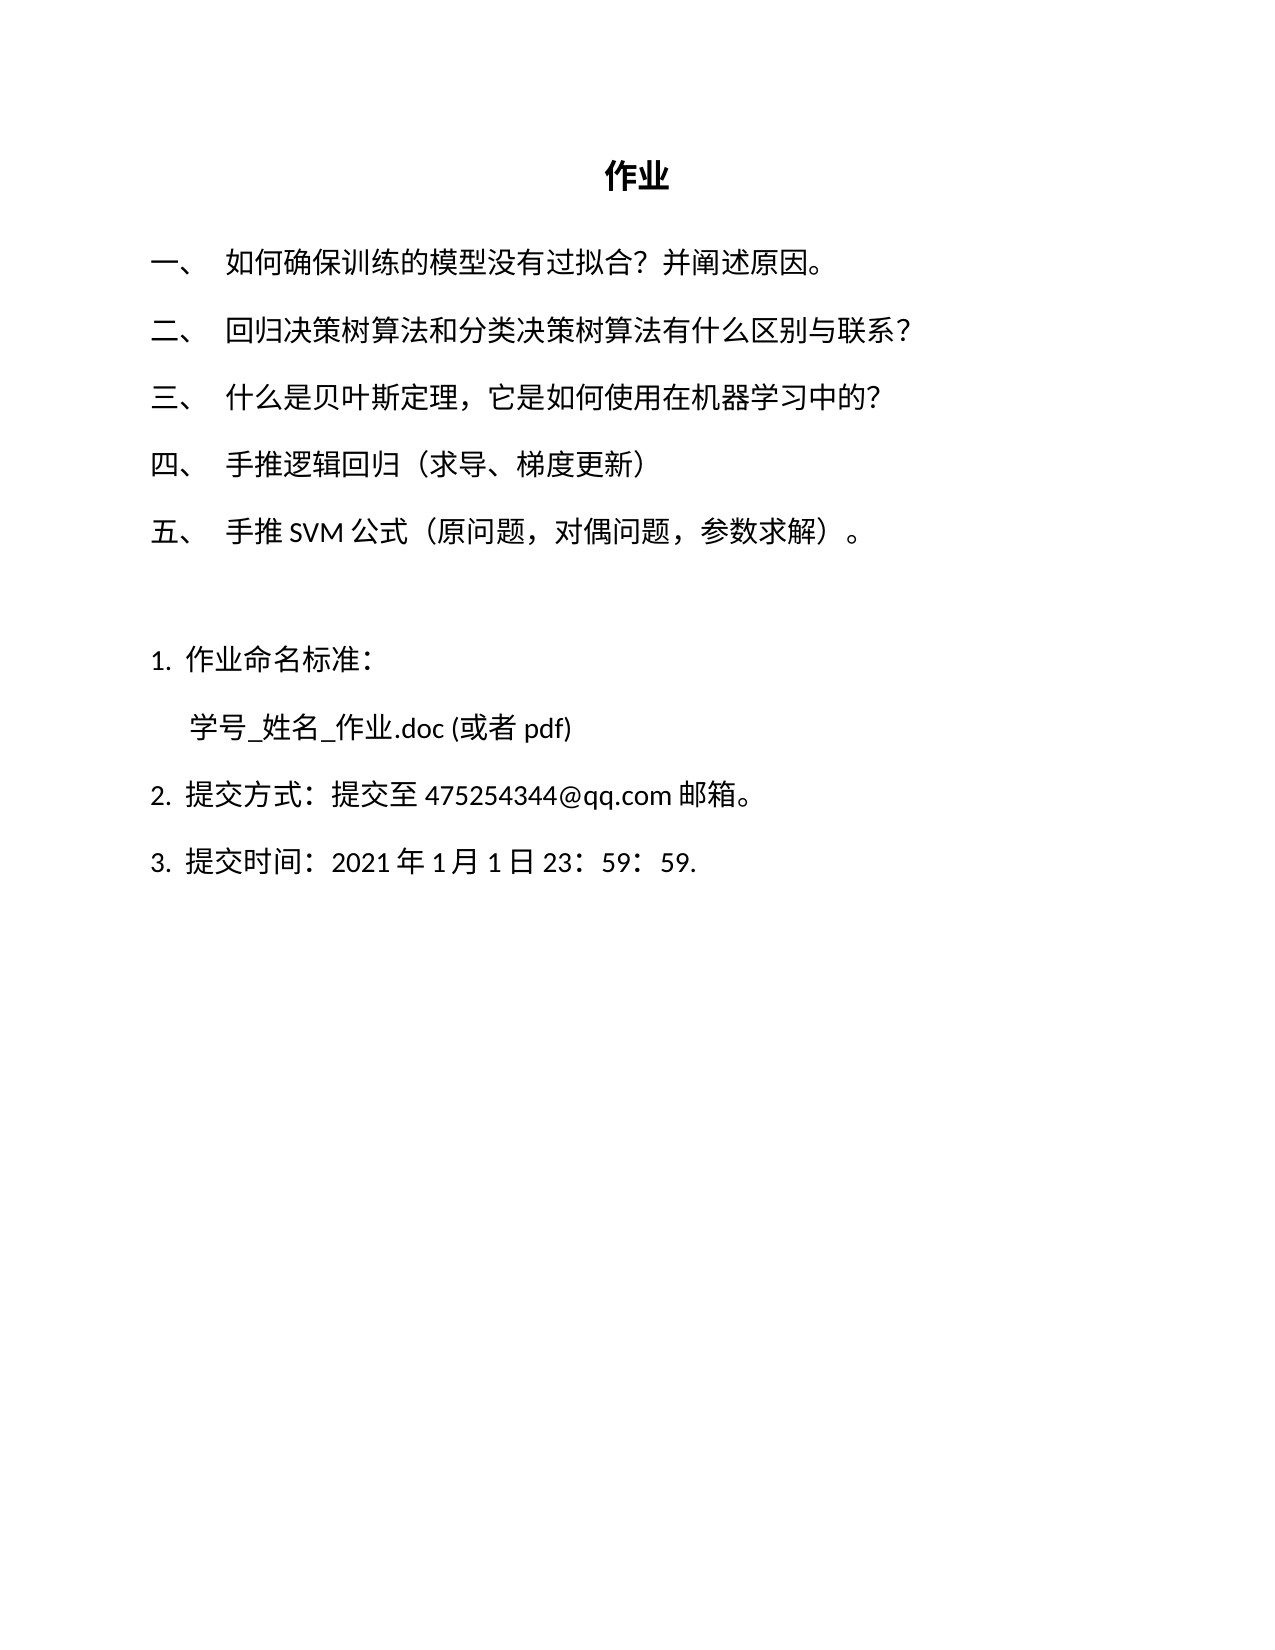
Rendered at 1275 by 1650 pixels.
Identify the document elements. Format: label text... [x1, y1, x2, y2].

list 回归决策树算法和分类决策树算法有什么区别与联系？ [150, 307, 1125, 349]
list 手推逻辑回归（求导、梯度更新） [150, 442, 1125, 484]
text 作业 [150, 150, 1125, 198]
list 手推SVM公式（原问题，对偶问题，参数求解）。 [150, 509, 1125, 551]
text 2. 提交方式：提交至475254344@qq.com邮箱。 [150, 772, 1125, 814]
list 什么是贝叶斯定理，它是如何使用在机器学习中的？ [150, 374, 1125, 417]
list 如何确保训练的模型没有过拟合？并阐述原因。 [150, 240, 1125, 282]
text 学号_姓名_作业.doc (或者pdf) [150, 704, 1125, 747]
text 3. 提交时间：2021年1月1日23：59：59. [150, 839, 1125, 881]
text 1. 作业命名标准： [150, 637, 1125, 679]
